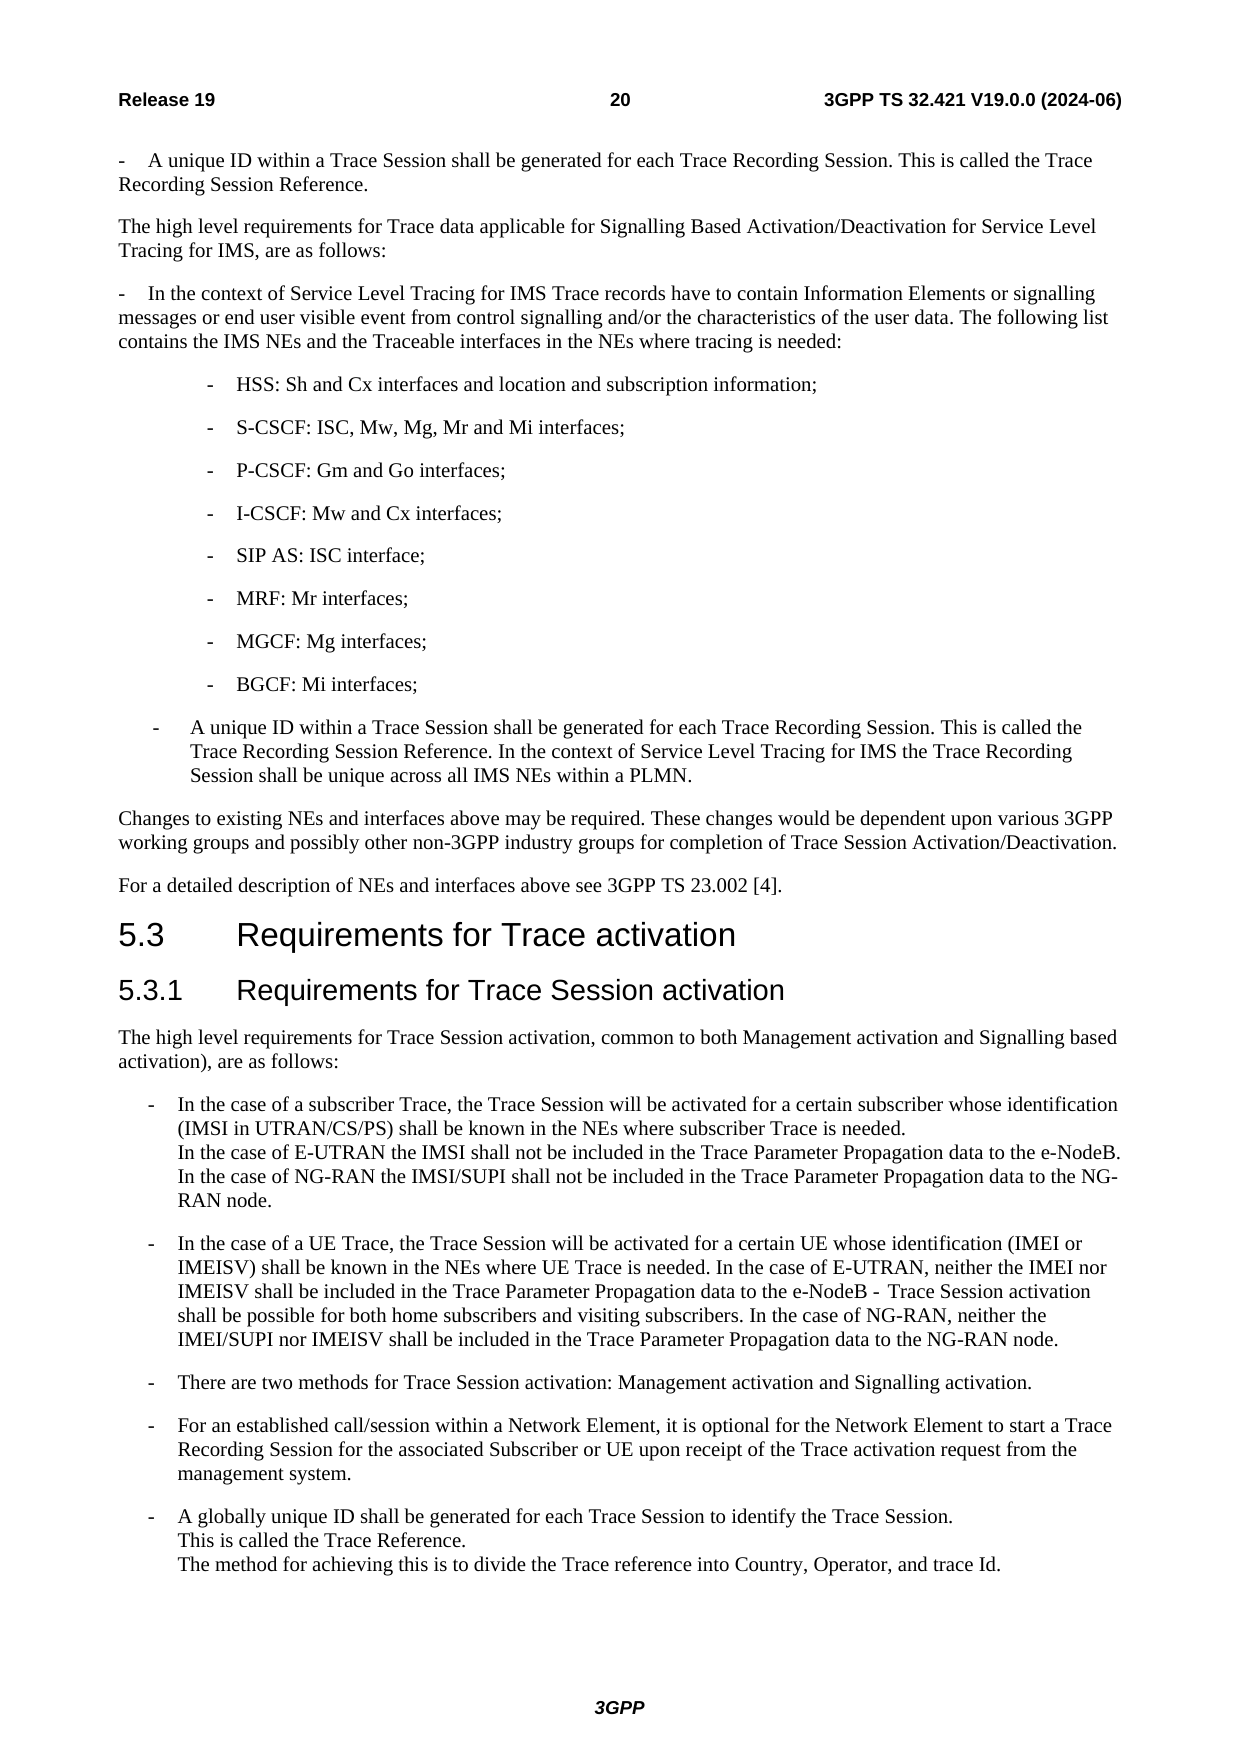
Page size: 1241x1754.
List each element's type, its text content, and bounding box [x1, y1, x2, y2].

text The high level requirements for Trace Session activation, common to both Management activation and Signalling based activation), are as follows: [118, 1025, 1122, 1073]
text - BGCF: Mi interfaces; [207, 672, 1122, 696]
text - For an established call/session within a Network Element, it is optional for the Network Element to start a Trace Recording Session for the associated Subscriber or UE upon receipt of the Trace activation request from the management system. [148, 1413, 1122, 1485]
text - A globally unique ID shall be generated for each Trace Session to identify the Trace Session. This is called the Trace Reference. The method for achieving this is to divide the Trace reference into Country, Operator, and trace [148, 1503, 1122, 1576]
text The high level requirements for Trace data applicable for Signalling Based Activation/Deactivation for Service Level Tracing for IMS, are as follows: [118, 214, 1122, 262]
list A unique ID within a Trace Session shall be generated for each Trace Recording Session. This is called the Trace Recording Session Reference. In the context of Service Level Tracing for IMS the Trace Recording Session shall be unique across all IMS NEs within a PLMN. [152, 715, 1122, 787]
text - A unique ID within a Trace Session shall be generated for each Trace Recording Session. This is called the Trace Recording Session Reference. [118, 147, 1122, 196]
subtitle 5.3.1 Requirements for Trace Session activation [118, 972, 1122, 1006]
text - In the context of Service Level Tracing for IMS Trace records have to contain Information Elements or signalling messages or end user visible event from control signalling and/or the characteristics of the user data. The following list contains the IMS NEs and the Traceable interfaces in the NEs where tracing is needed: [118, 281, 1122, 353]
text - P-CSCF: Gm and Go interfaces; [207, 458, 1122, 482]
text - In the case of a subscriber Trace, the Trace Session will be activated for a certain subscriber whose identification (IMSI in UTRAN/CS/PS) shall be known in the NEs where subscriber Trace is needed. In the case of E-UTRAN the IMSI shall not be included in the Trace Parameter Propagation data to the e-NodeB. In the case of NG-RAN the IMSI/SUPI shall not be included in the Trace Parameter Propagation data to the NG-RAN node. [148, 1092, 1122, 1212]
text For a detailed description of NEs and interfaces above see 3GPP TS 23.002 [4]. [118, 872, 1122, 897]
text - MGCF: Mg interfaces; [207, 629, 1122, 653]
subtitle 5.3 Requirements for Trace activation [118, 915, 1122, 954]
text - MRF: Mr interfaces; [207, 586, 1122, 610]
text Changes to existing NEs and interfaces above may be required. These changes would be dependent upon various 3GPP working groups and possibly other non-3GPP industry groups for completion of Trace Session Activation/Deactivation. [118, 806, 1122, 854]
text - There are two methods for Trace Session activation: Management activation and Signalling activation. [148, 1370, 1122, 1394]
text - In the case of a UE Trace, the Trace Session will be activated for a certain UE whose identification (IMEI or IMEISV) shall be known in the NEs where UE Trace is needed. In the case of E-UTRAN, neither the IMEI nor IMEISV shall be included in the Trace Parameter Propagation data to the e-NodeB - Trace Session activation shall be possible for both home subscribers and visiting subscribers. In the case of NG-RAN, neither the IMEI/SUPI nor IMEISV shall be included in the Trace Parameter Propagation data to the NG-RAN node. [148, 1231, 1122, 1351]
text - S-CSCF: ISC, Mw, Mg, Mr and Mi interfaces; [207, 415, 1122, 439]
text - HSS: Sh and Cx interfaces and location and subscription information; [207, 372, 1122, 396]
text - SIP AS: ISC interface; [207, 543, 1122, 567]
text - I-CSCF: Mw and Cx interfaces; [207, 501, 1122, 525]
